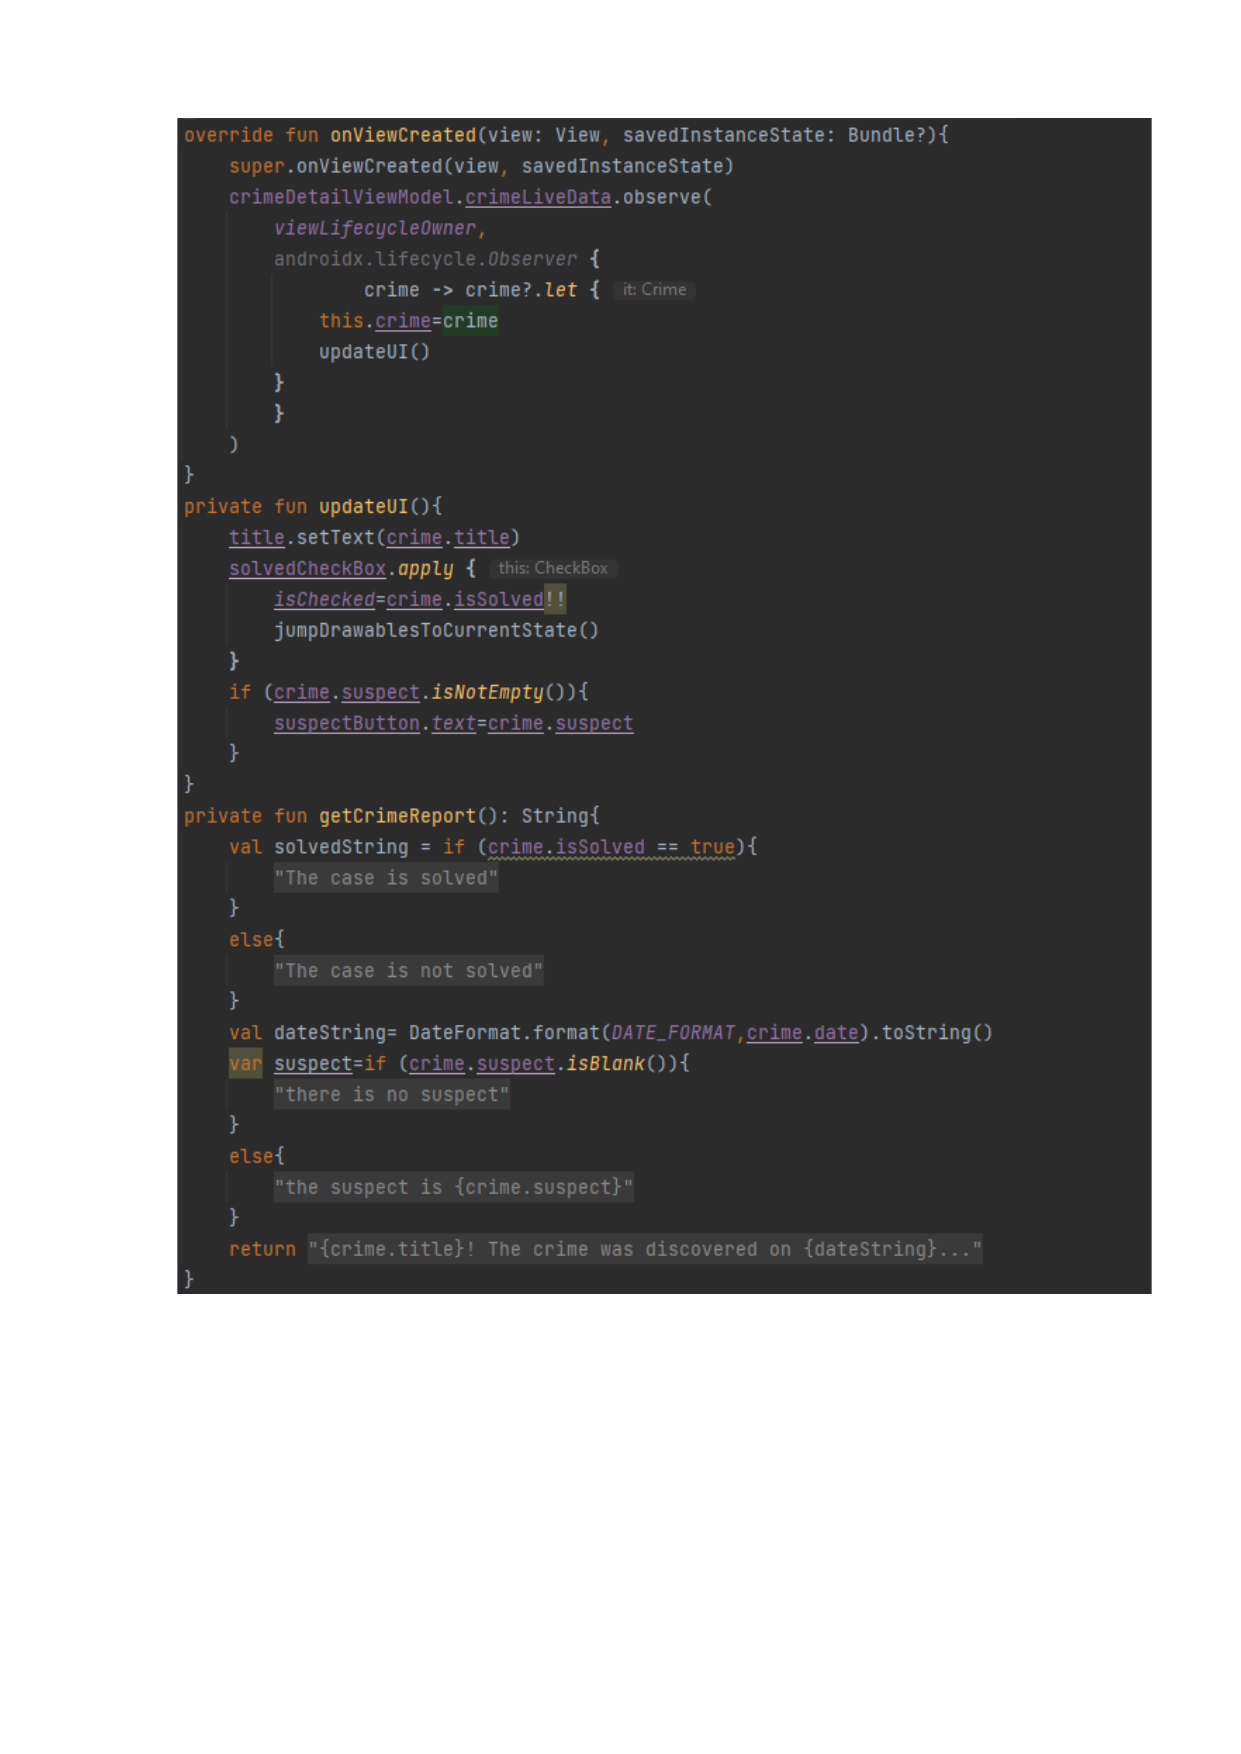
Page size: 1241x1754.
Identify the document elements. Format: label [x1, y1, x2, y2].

picture [177, 118, 1152, 1294]
